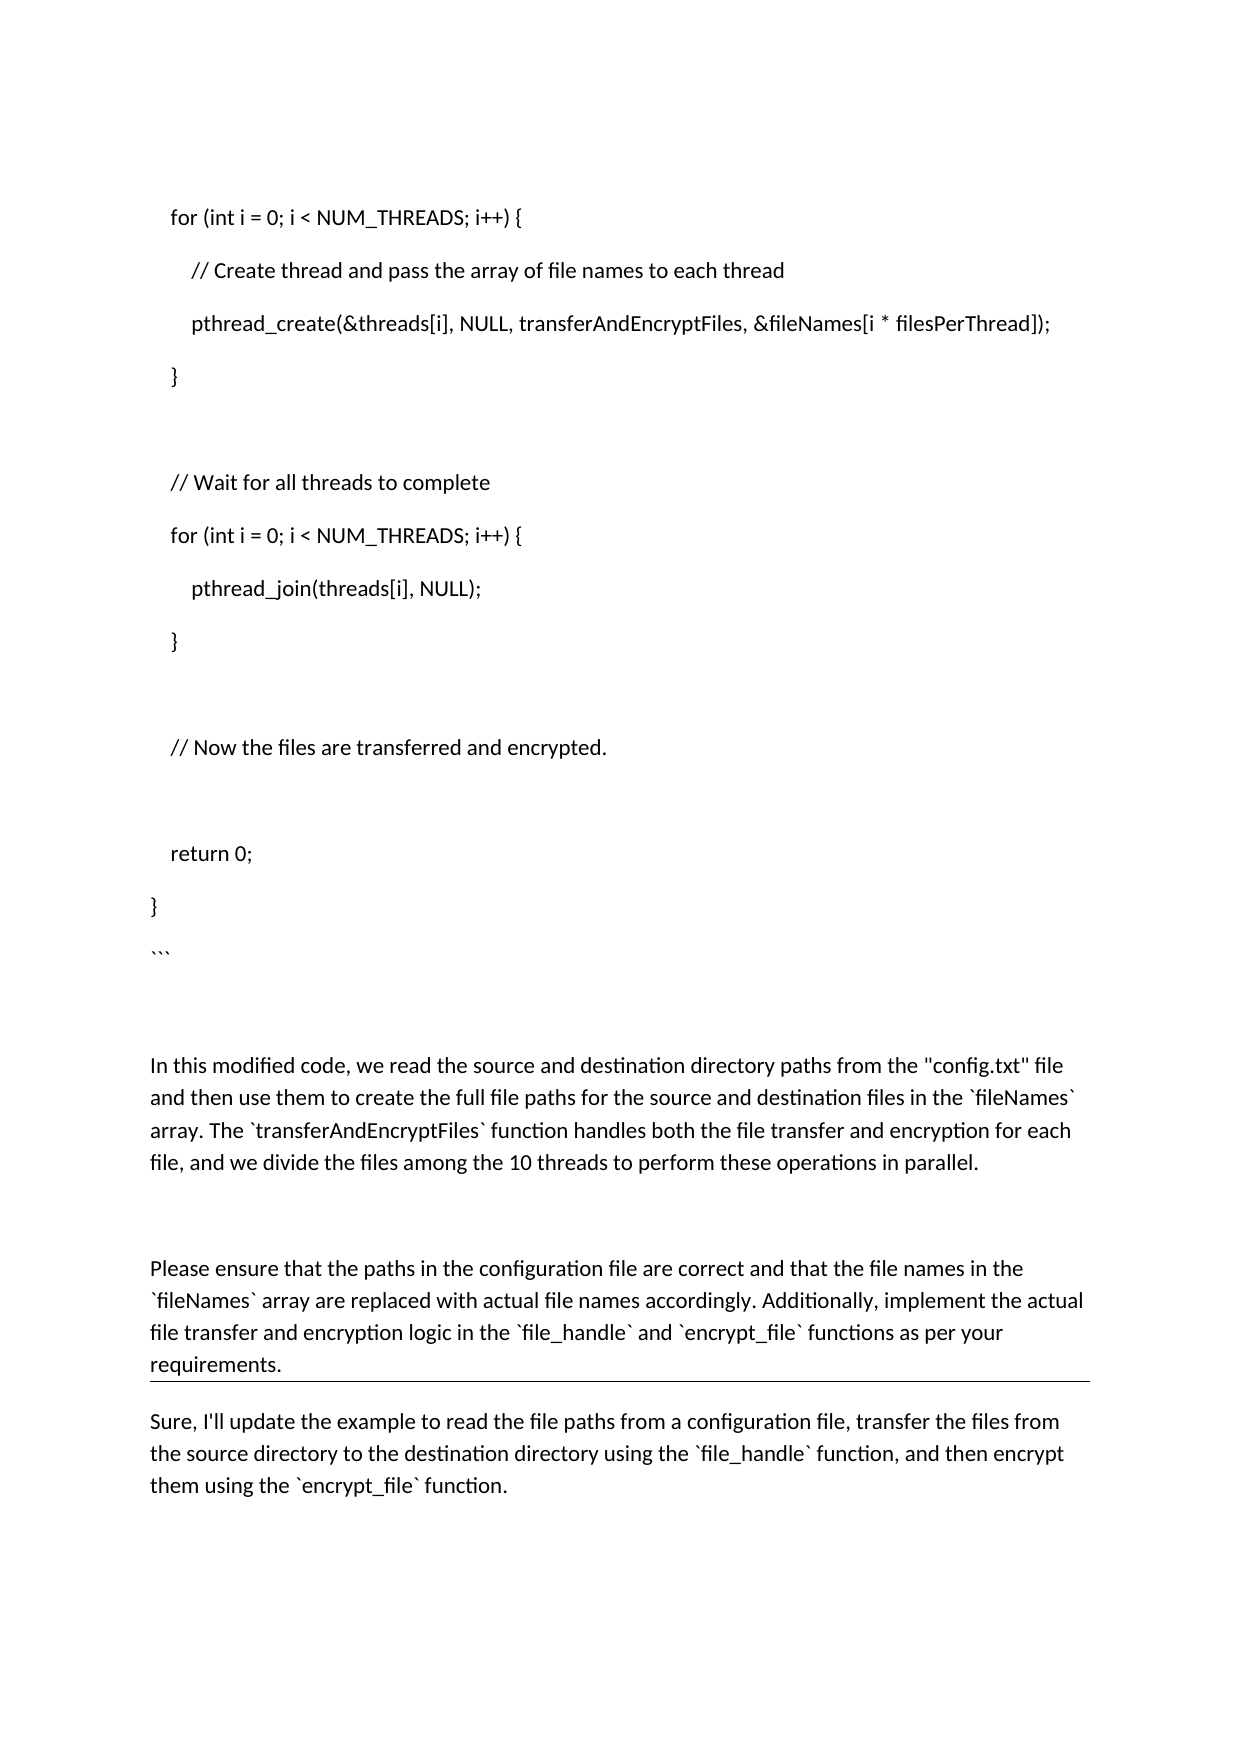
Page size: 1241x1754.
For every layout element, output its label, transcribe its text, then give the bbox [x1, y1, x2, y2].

text Sure, I'll update the example to read the file paths from a configuration file, transfer the files from the source directory to the destination directory using the `file_handle` function, and then encrypt them using the `encrypt_file` function. [150, 1407, 1090, 1499]
text // Now the files are transferred and encrypted. [150, 733, 1090, 761]
text // Wait for all threads to complete [150, 468, 1090, 496]
text Please ensure that the paths in the configuration file are correct and that the file names in the `fileNames` array are replaced with actual file names accordingly. Additionally, implement the actual file transfer and encryption logic in the `file_handle` and `encrypt_file` functions as per your requirements. [150, 1254, 1090, 1381]
text } [150, 892, 1090, 920]
text for (int i = 0; i < NUM_THREADS; i++) { [150, 521, 1090, 549]
text pthread_join(threads[i], NULL); [150, 574, 1090, 602]
text ``` [150, 945, 1090, 973]
text In this modified code, we read the source and destination directory paths from the "config.txt" file and then use them to create the full file paths for the source and destination files in the `fileNames` array. The `transferAndEncryptFiles` function handles both the file transfer and encryption for each file, and we divide the files among the 10 threads to perform these operations in parallel. [150, 1051, 1090, 1176]
text } [150, 627, 1090, 655]
text } [150, 362, 1090, 390]
text pthread_create(&threads[i], NULL, transferAndEncryptFiles, &fileNames[i * filesPerThread]); [150, 309, 1090, 337]
text // Create thread and pass the array of file names to each thread [150, 256, 1090, 284]
text for (int i = 0; i < NUM_THREADS; i++) { [150, 203, 1090, 231]
text return 0; [150, 839, 1090, 867]
